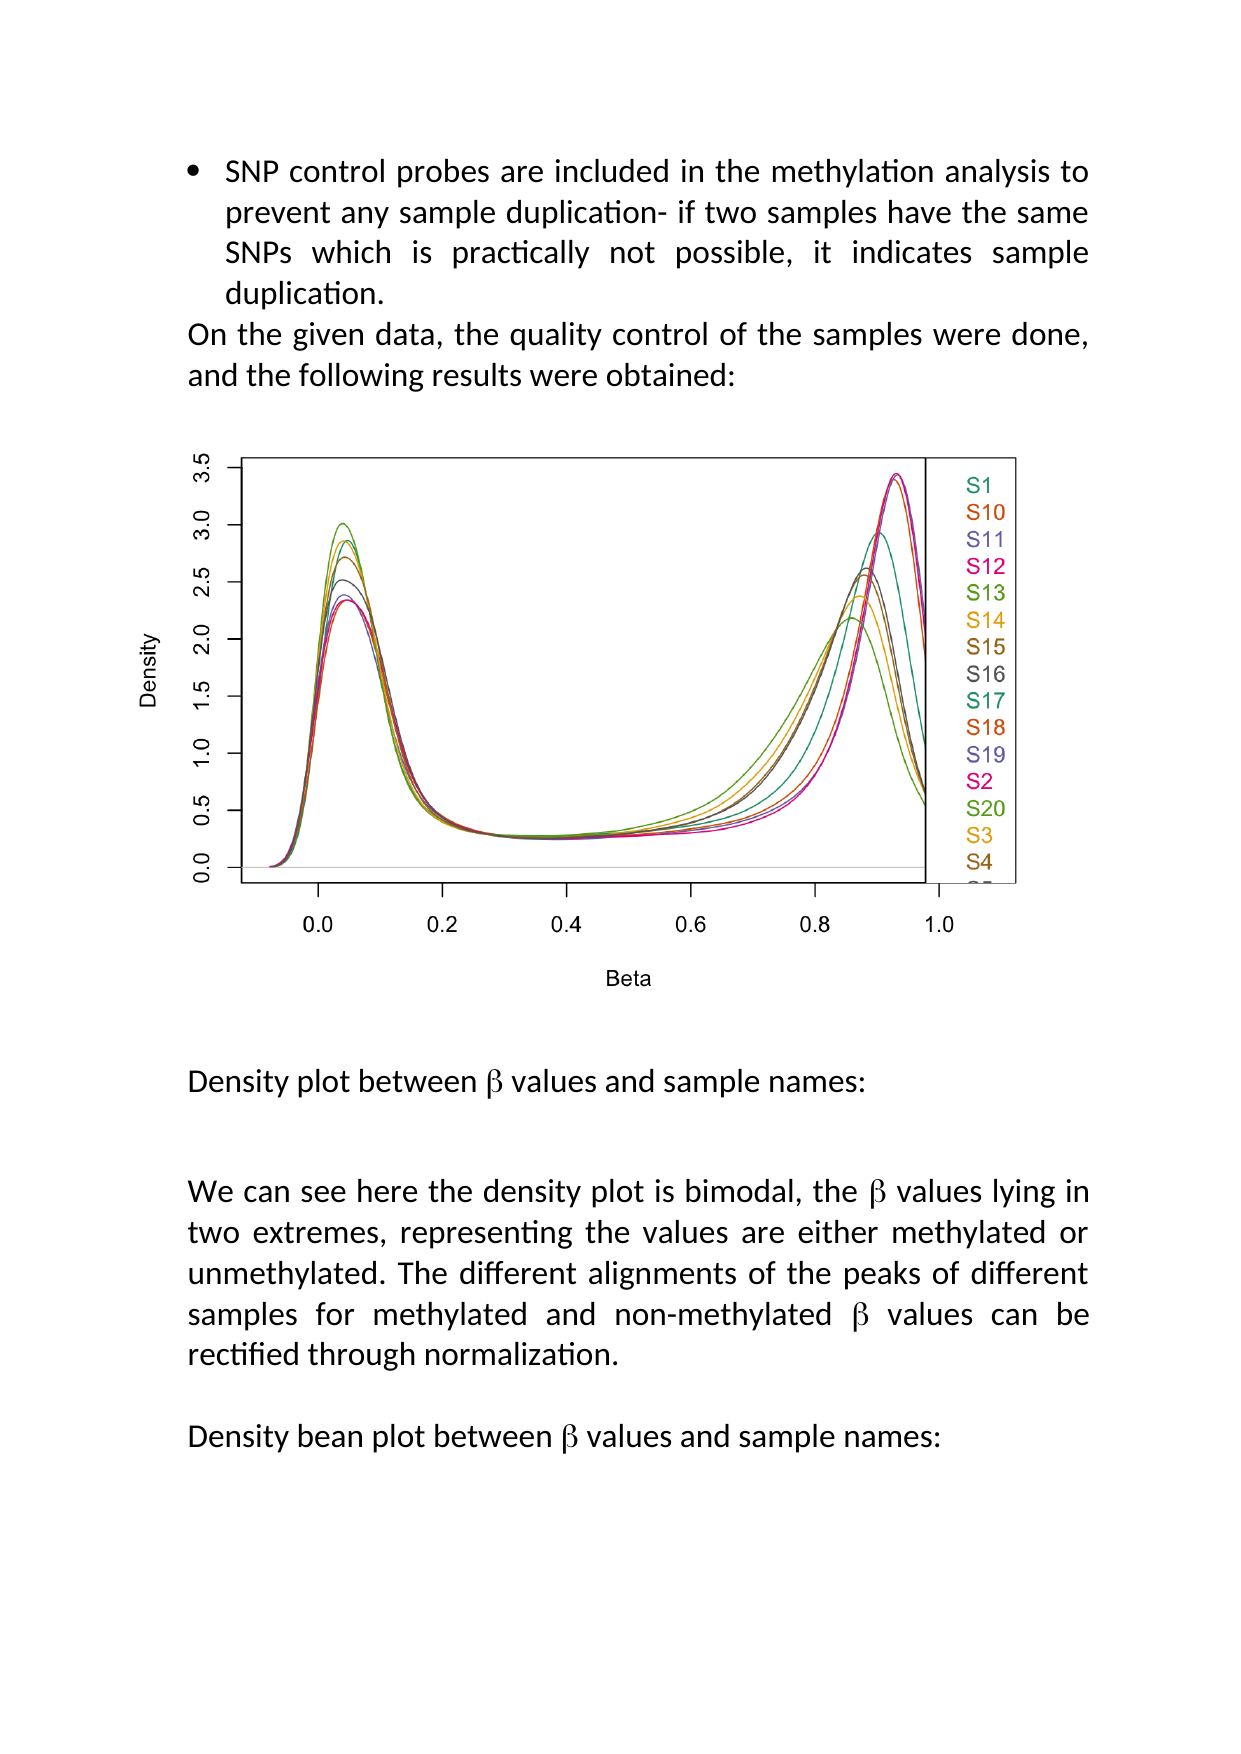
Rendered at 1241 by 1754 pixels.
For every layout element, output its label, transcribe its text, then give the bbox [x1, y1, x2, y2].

text Density bean plot between values and sample names: [187, 1415, 1090, 1456]
picture [131, 425, 1072, 1020]
text On the given data, the quality control of the samples were done, and the following results were obtained: [187, 313, 1090, 394]
text We can see here the density plot is bimodal, the values lying in two extremes, representing the values are either methylated or unmethylated. The different alignments of the peaks of different samples for methylated and non-methylated values can be rectified through normalization. [187, 1170, 1090, 1374]
text Density plot between values and sample names: [187, 1060, 1090, 1101]
list SNP control probes are included in the methylation analysis to prevent any sample duplication- if two samples have the same SNPs which is practically not possible, it indicates sample duplication. [187, 150, 1090, 313]
